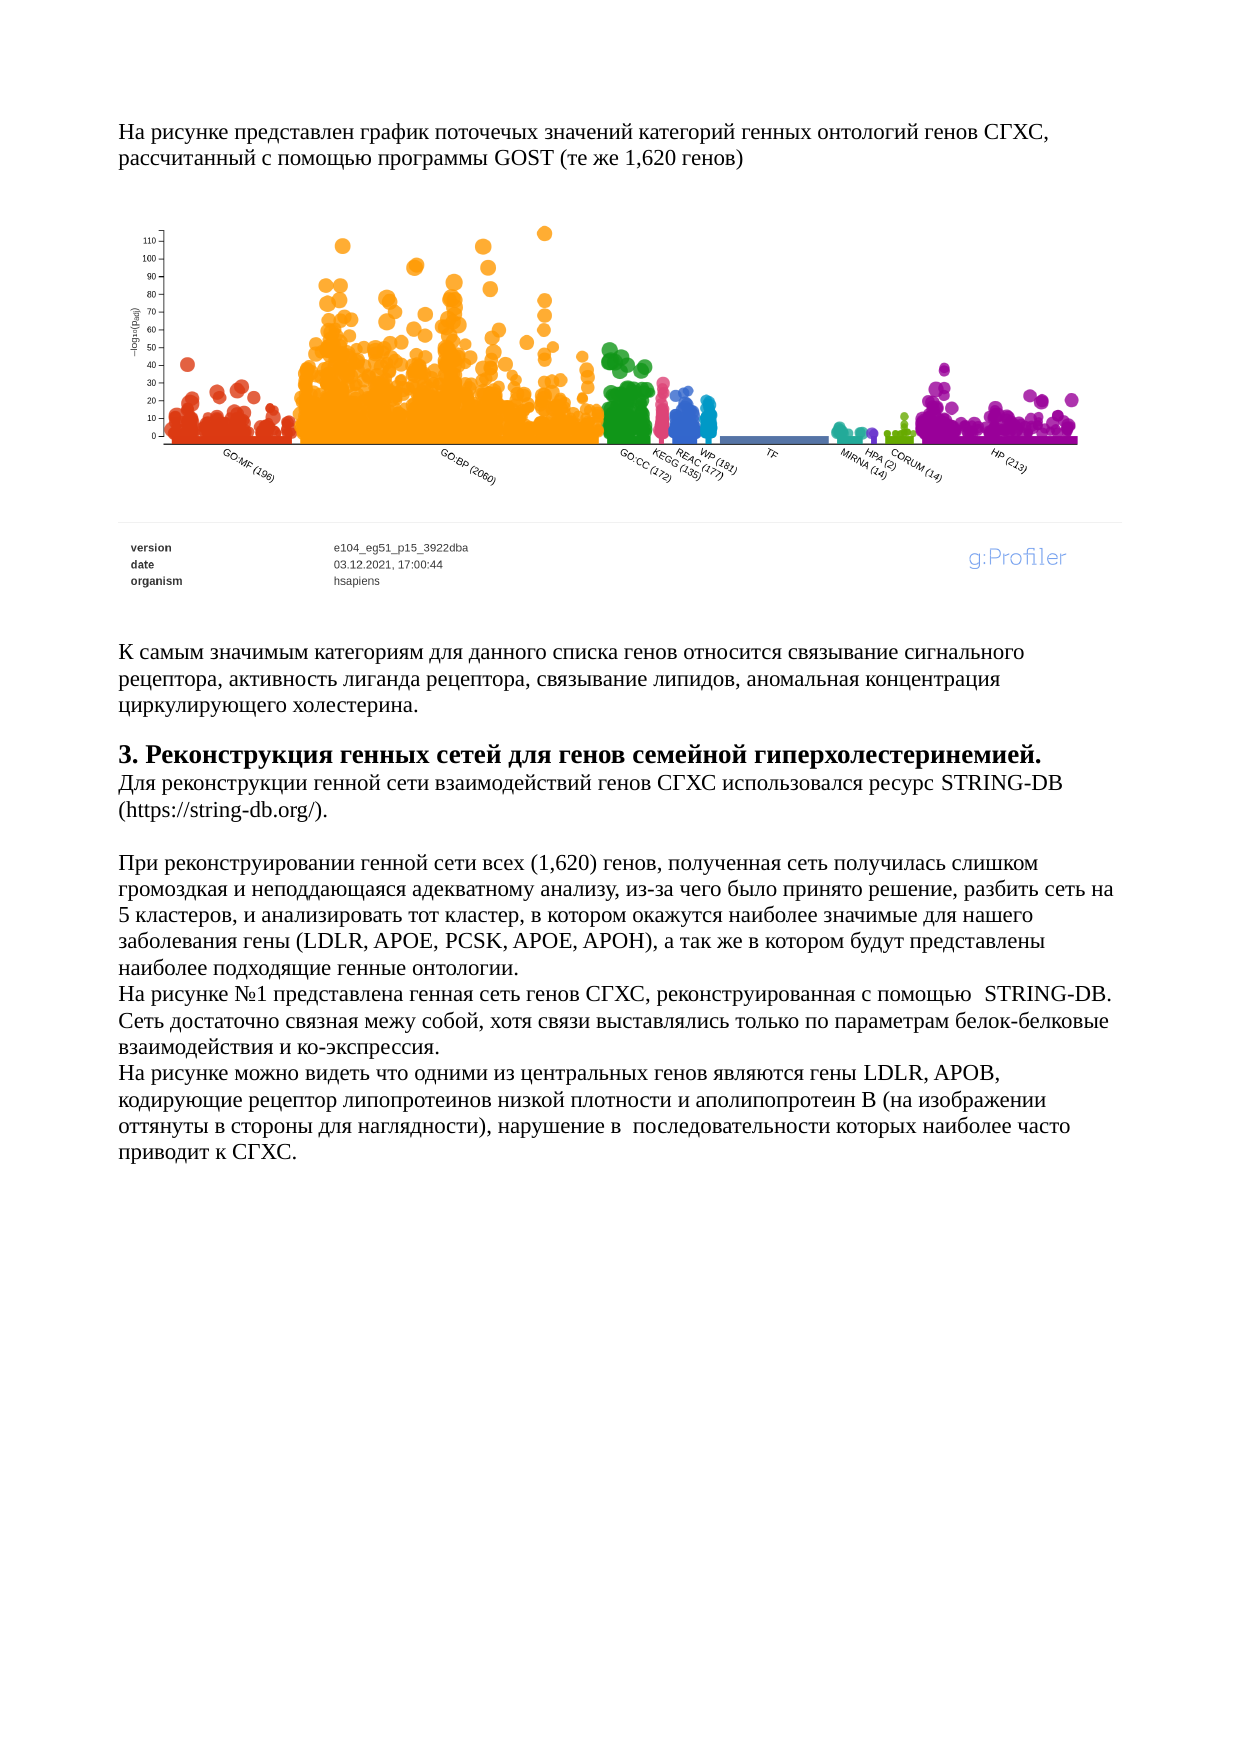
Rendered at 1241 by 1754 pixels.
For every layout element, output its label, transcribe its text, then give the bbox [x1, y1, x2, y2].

text На рисунке №1 представлена генная сеть генов СГХС, реконструированная с помощью STRING-DB. [118, 980, 1122, 1007]
text На рисунке представлен график поточечых значений категорий генных онтологий генов СГХС, рассчитанный с помощью программы GOST (те же 1,620 генов) [118, 118, 1122, 171]
subtitle 3. Реконструкция генных сетей для генов семейной гиперхолестеринемией. [118, 738, 1122, 769]
text Для реконструкции генной сети взаимодействий генов СГХС использовался ресурс STRING-DB (https://string-db.org/). [118, 769, 1122, 822]
text На рисунке можно видеть что одними из центральных генов являются гены LDLR, APOB, кодирующие рецептор липопротеинов низкой плотности и аполипопротеин В (на изображении оттянуты в стороны для наглядности), нарушение в последовательности которых наиболее часто приводит к СГХС. [118, 1059, 1122, 1165]
picture [118, 197, 1123, 612]
text При реконструировании генной сети всех (1,620) генов, полученная сеть получилась слишком громоздкая и неподдающаяся адекватному анализу, из-за чего было принято решение, разбить сеть на 5 кластеров, и анализировать тот кластер, в котором окажутся наиболее значимые для нашего заболевания гены (LDLR, APOE, PCSK, APOE, APOH), а так же в котором будут представлены наиболее подходящие генные онтологии. [118, 848, 1122, 980]
text К самым значимым категориям для данного списка генов относится связывание сигнального рецептора, активность лиганда рецептора, связывание липидов, аномальная концентрация циркулирующего холестерина. [118, 638, 1122, 717]
text Сеть достаточно связная межу собой, хотя связи выставлялись только по параметрам белок-белковые взаимодействия и ко-экспрессия. [118, 1007, 1122, 1059]
